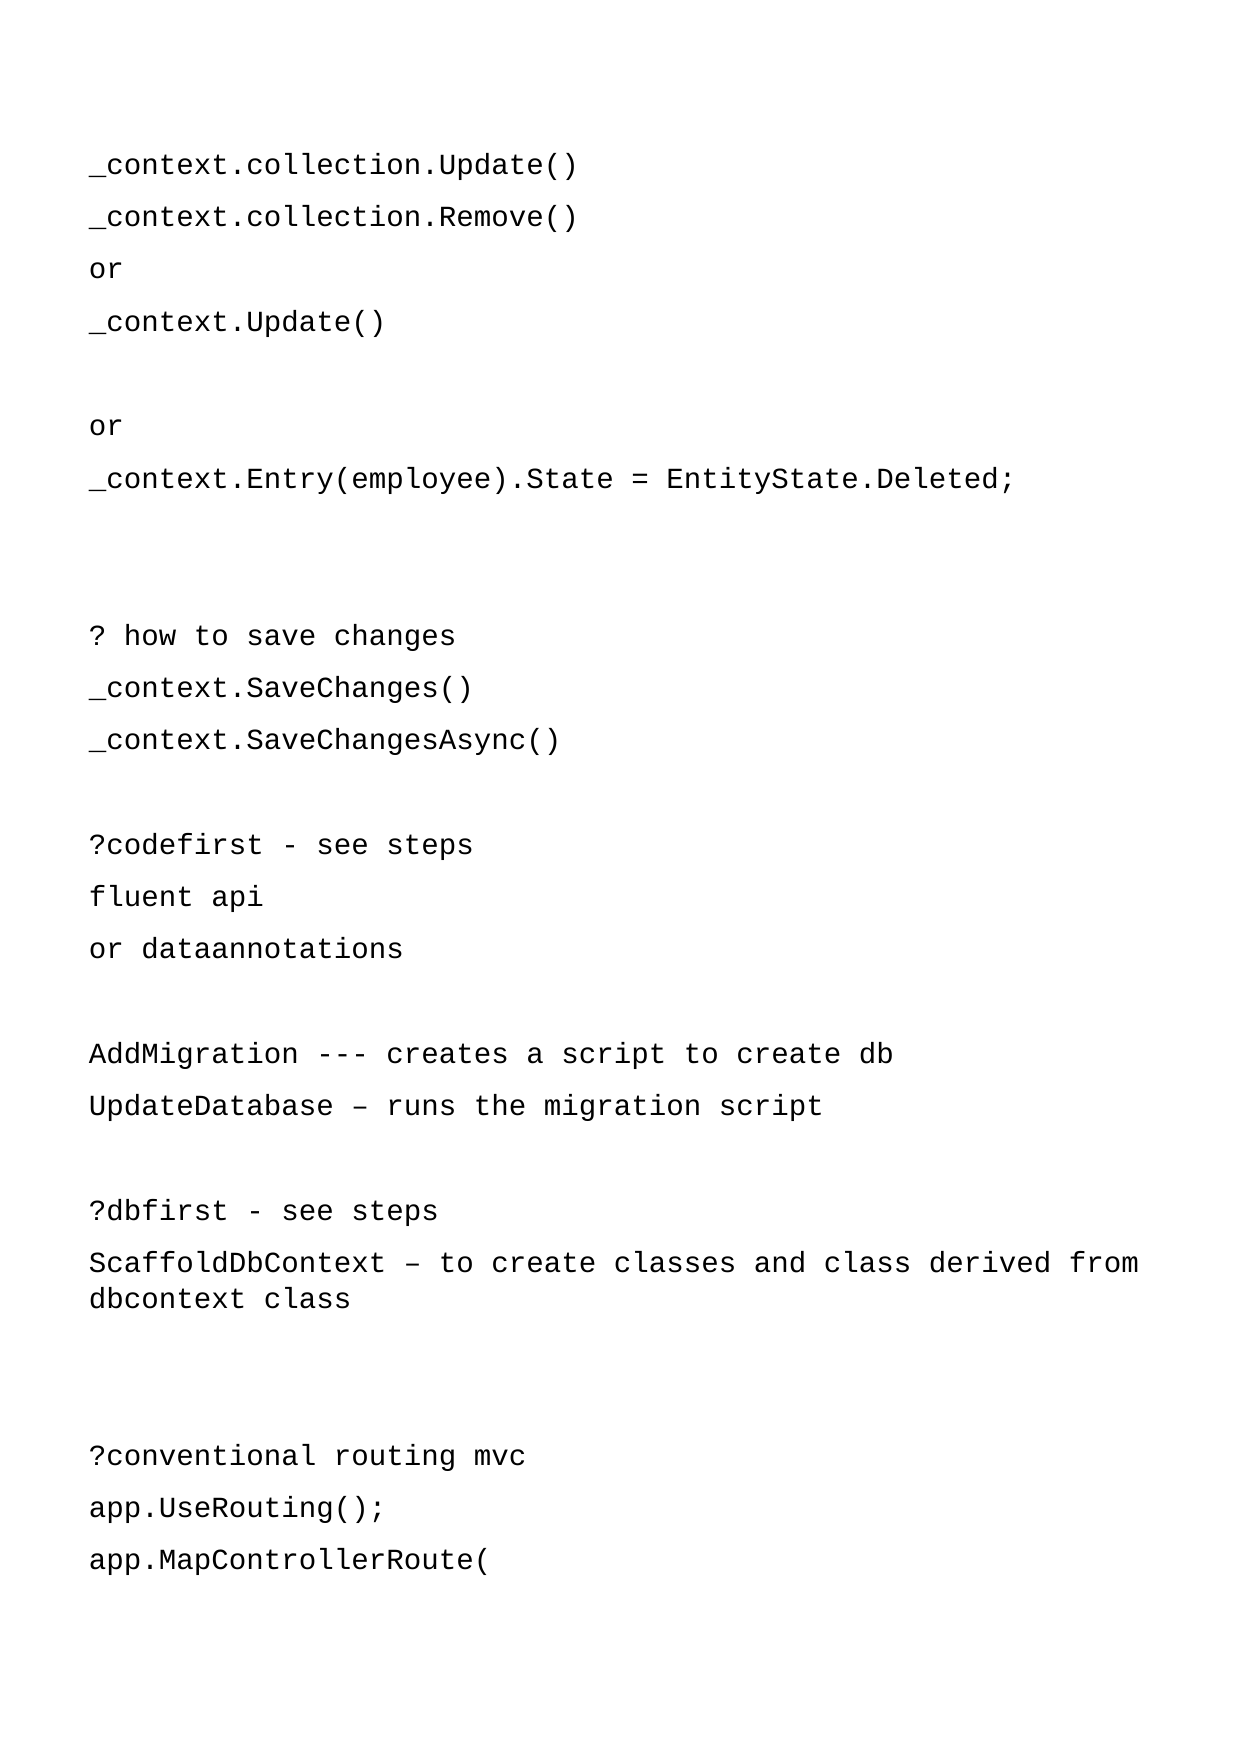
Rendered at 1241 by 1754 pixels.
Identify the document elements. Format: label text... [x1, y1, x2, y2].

text ? how to save changes [89, 621, 1167, 654]
text ?codefirst - see steps [89, 830, 1167, 863]
text fluent api [89, 882, 1167, 915]
text _context.SaveChangesAsync() [89, 725, 1167, 758]
text _context.collection.Update() [89, 150, 1167, 183]
text ?conventional routing mvc [89, 1441, 1167, 1474]
text or [89, 411, 1167, 444]
text UpdateDatabase – runs the migration script [89, 1091, 1167, 1124]
text ScaffoldDbContext – to create classes and class derived from dbcontext class [89, 1248, 1167, 1317]
text app.UseRouting(); [89, 1493, 1167, 1526]
text or [89, 254, 1167, 288]
text ?dbfirst - see steps [89, 1196, 1167, 1229]
text app.MapControllerRoute( [89, 1545, 1167, 1578]
text _context.Update() [89, 307, 1167, 340]
text AddMigration --- creates a script to create db [89, 1039, 1167, 1072]
text _context.SaveChanges() [89, 673, 1167, 706]
text _context.collection.Remove() [89, 202, 1167, 235]
text or dataannotations [89, 934, 1167, 967]
text _context.Entry(employee).State = EntityState.Deleted; [89, 464, 1167, 497]
